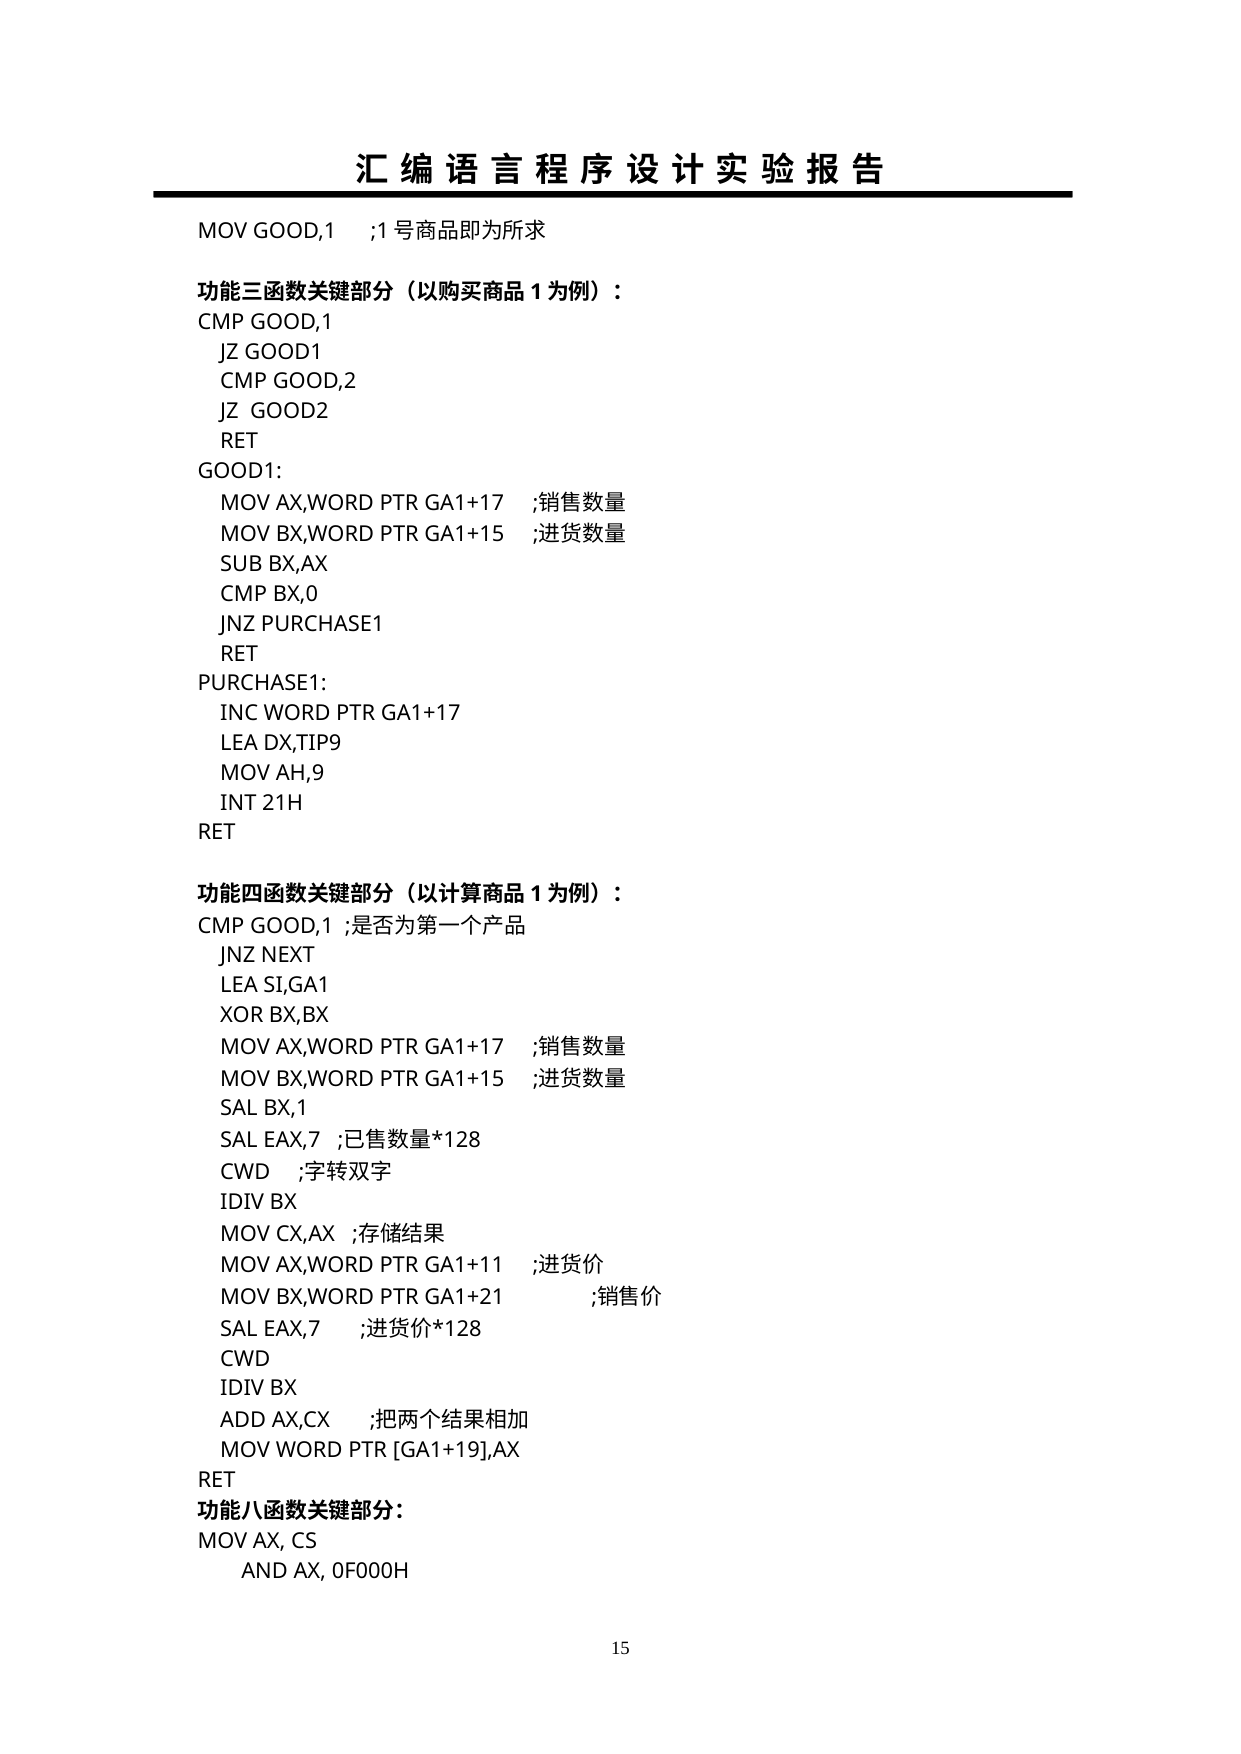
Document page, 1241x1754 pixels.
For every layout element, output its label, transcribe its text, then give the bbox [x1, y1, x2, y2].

text RET [153, 638, 1087, 667]
text RET [153, 816, 1087, 846]
text INC WORD PTR GA1+17 [153, 697, 1087, 727]
text MOV AX,WORD PTR GA1+17 ;销售数量 [153, 1029, 1087, 1061]
text CMP BX,0 [153, 578, 1087, 608]
text XOR BX,BX [153, 999, 1087, 1029]
text JNZ PURCHASE1 [153, 608, 1087, 638]
text SUB BX,AX [153, 548, 1087, 578]
text CWD [153, 1343, 1087, 1372]
text IDIV BX [153, 1372, 1087, 1402]
text MOV BX,WORD PTR GA1+15 ;进货数量 [153, 1061, 1087, 1092]
text JZ GOOD2 [153, 395, 1087, 425]
text MOV CX,AX ;存储结果 [153, 1216, 1087, 1247]
text JNZ NEXT [153, 939, 1087, 969]
text MOV AX,WORD PTR GA1+17 ;销售数量 [153, 485, 1087, 516]
text IDIV BX [153, 1186, 1087, 1216]
text CMP GOOD,2 [153, 366, 1087, 395]
text MOV BX,WORD PTR GA1+15 ;进货数量 [153, 516, 1087, 548]
text ADD AX,CX ;把两个结果相加 [153, 1402, 1087, 1434]
text AND AX, 0F000H [153, 1555, 1087, 1585]
text RET [153, 1464, 1087, 1493]
text 功能三函数关键部分（以购买商品1为例）： [153, 274, 1087, 306]
text SAL BX,1 [153, 1092, 1087, 1122]
text MOV AX, CS [153, 1525, 1087, 1555]
text 功能八函数关键部分： [153, 1493, 1087, 1525]
text CMP GOOD,1 [153, 306, 1087, 336]
text MOV AH,9 [153, 757, 1087, 787]
text LEA SI,GA1 [153, 969, 1087, 999]
text MOV GOOD,1 ;1号商品即为所求 [153, 213, 1087, 244]
text MOV BX,WORD PTR GA1+21 ;销售价 [153, 1279, 1087, 1311]
text MOV AX,WORD PTR GA1+11 ;进货价 [153, 1247, 1087, 1279]
text PURCHASE1: [153, 667, 1087, 697]
text CMP GOOD,1 ;是否为第一个产品 [153, 908, 1087, 939]
text SAL EAX,7 ;已售数量*128 [153, 1122, 1087, 1154]
text GOOD1: [153, 455, 1087, 485]
text 功能四函数关键部分（以计算商品1为例）： [153, 876, 1087, 908]
text LEA DX,TIP9 [153, 727, 1087, 757]
text CWD ;字转双字 [153, 1154, 1087, 1186]
text JZ GOOD1 [153, 336, 1087, 366]
text RET [153, 425, 1087, 455]
text MOV WORD PTR [GA1+19],AX [153, 1434, 1087, 1464]
text INT 21H [153, 787, 1087, 816]
text SAL EAX,7 ;进货价*128 [153, 1311, 1087, 1343]
